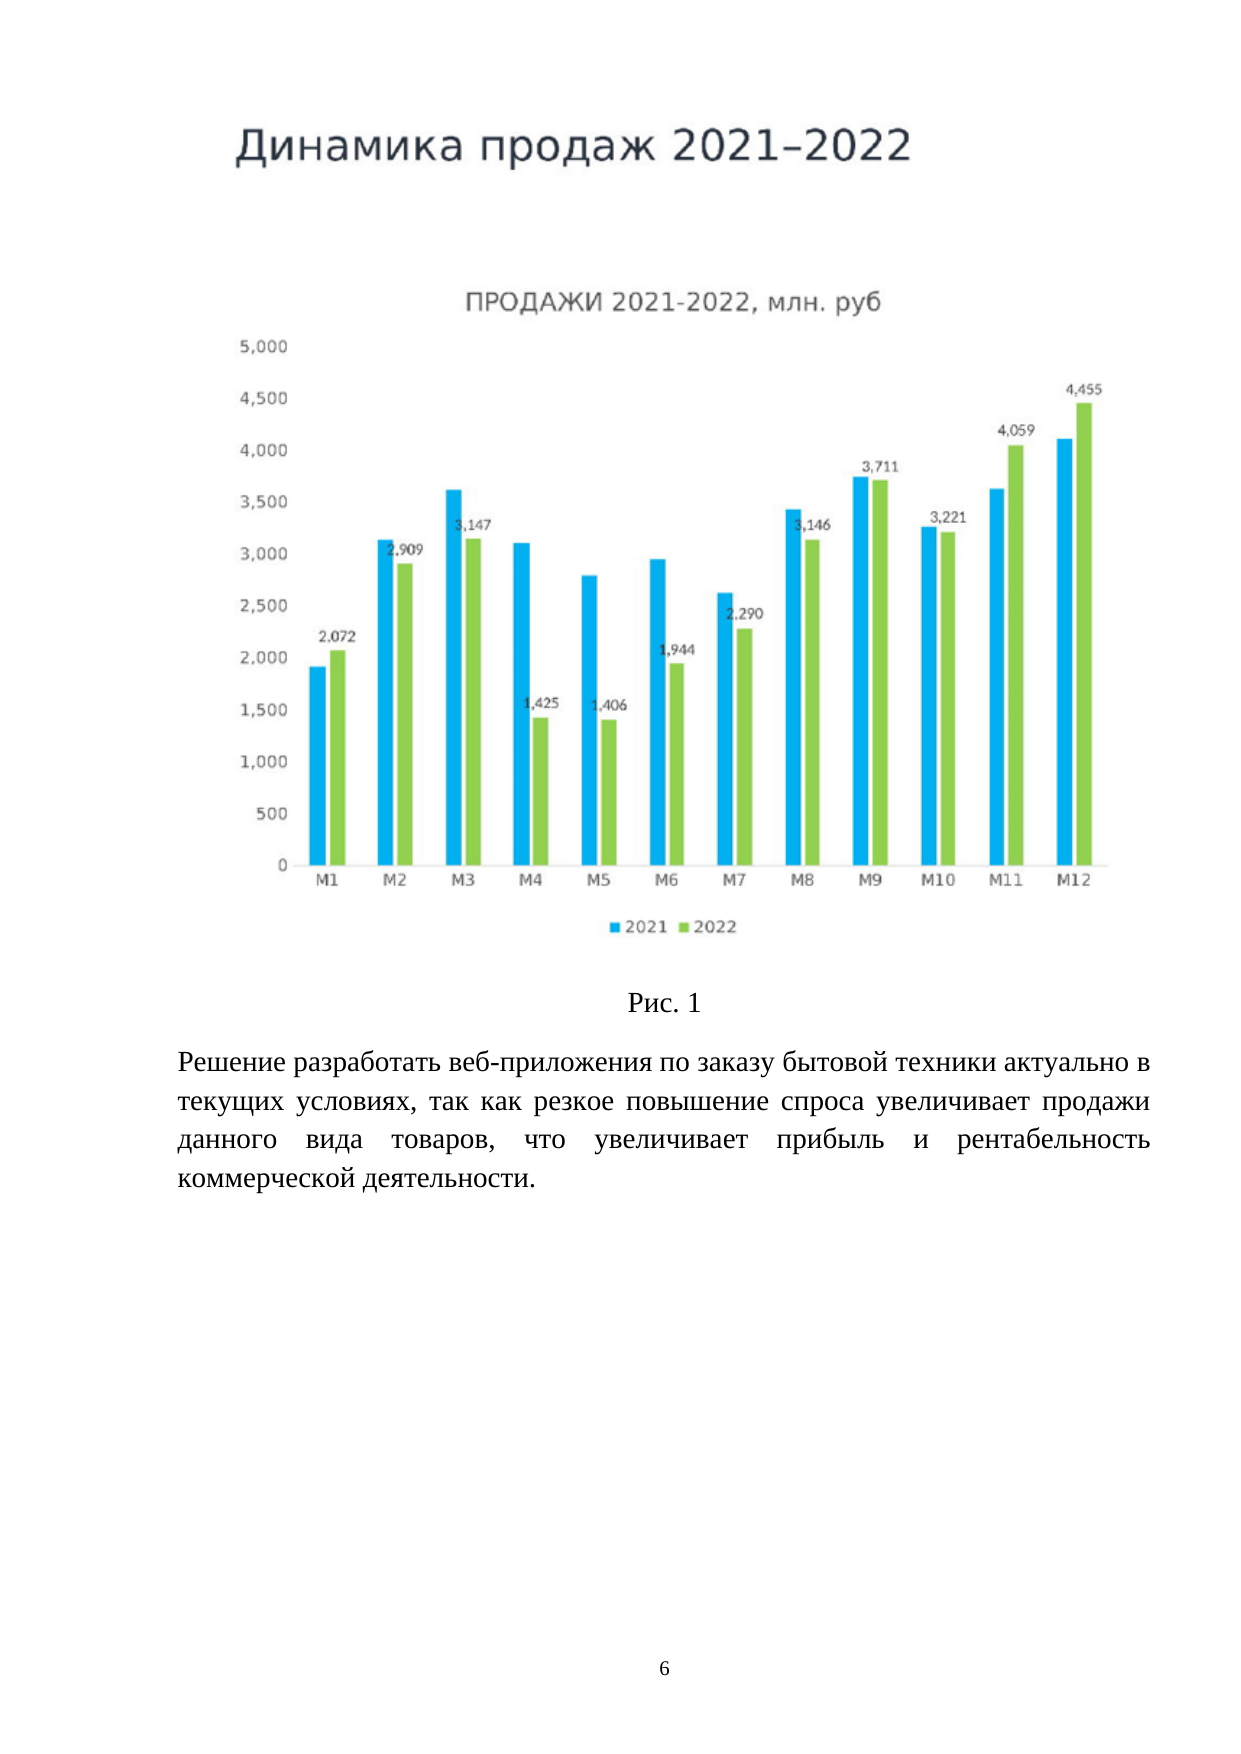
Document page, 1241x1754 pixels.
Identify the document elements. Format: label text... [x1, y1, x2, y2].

text Рис. 1 [177, 980, 1152, 1018]
picture [177, 118, 1152, 980]
text Решение разработать веб-приложения по заказу бытовой техники актуально в текущих условиях, так как резкое повышение спроса увеличивает продажи данного вида товаров, что увеличивает прибыль и рентабельность коммерческой деятельности. [177, 1044, 1152, 1193]
